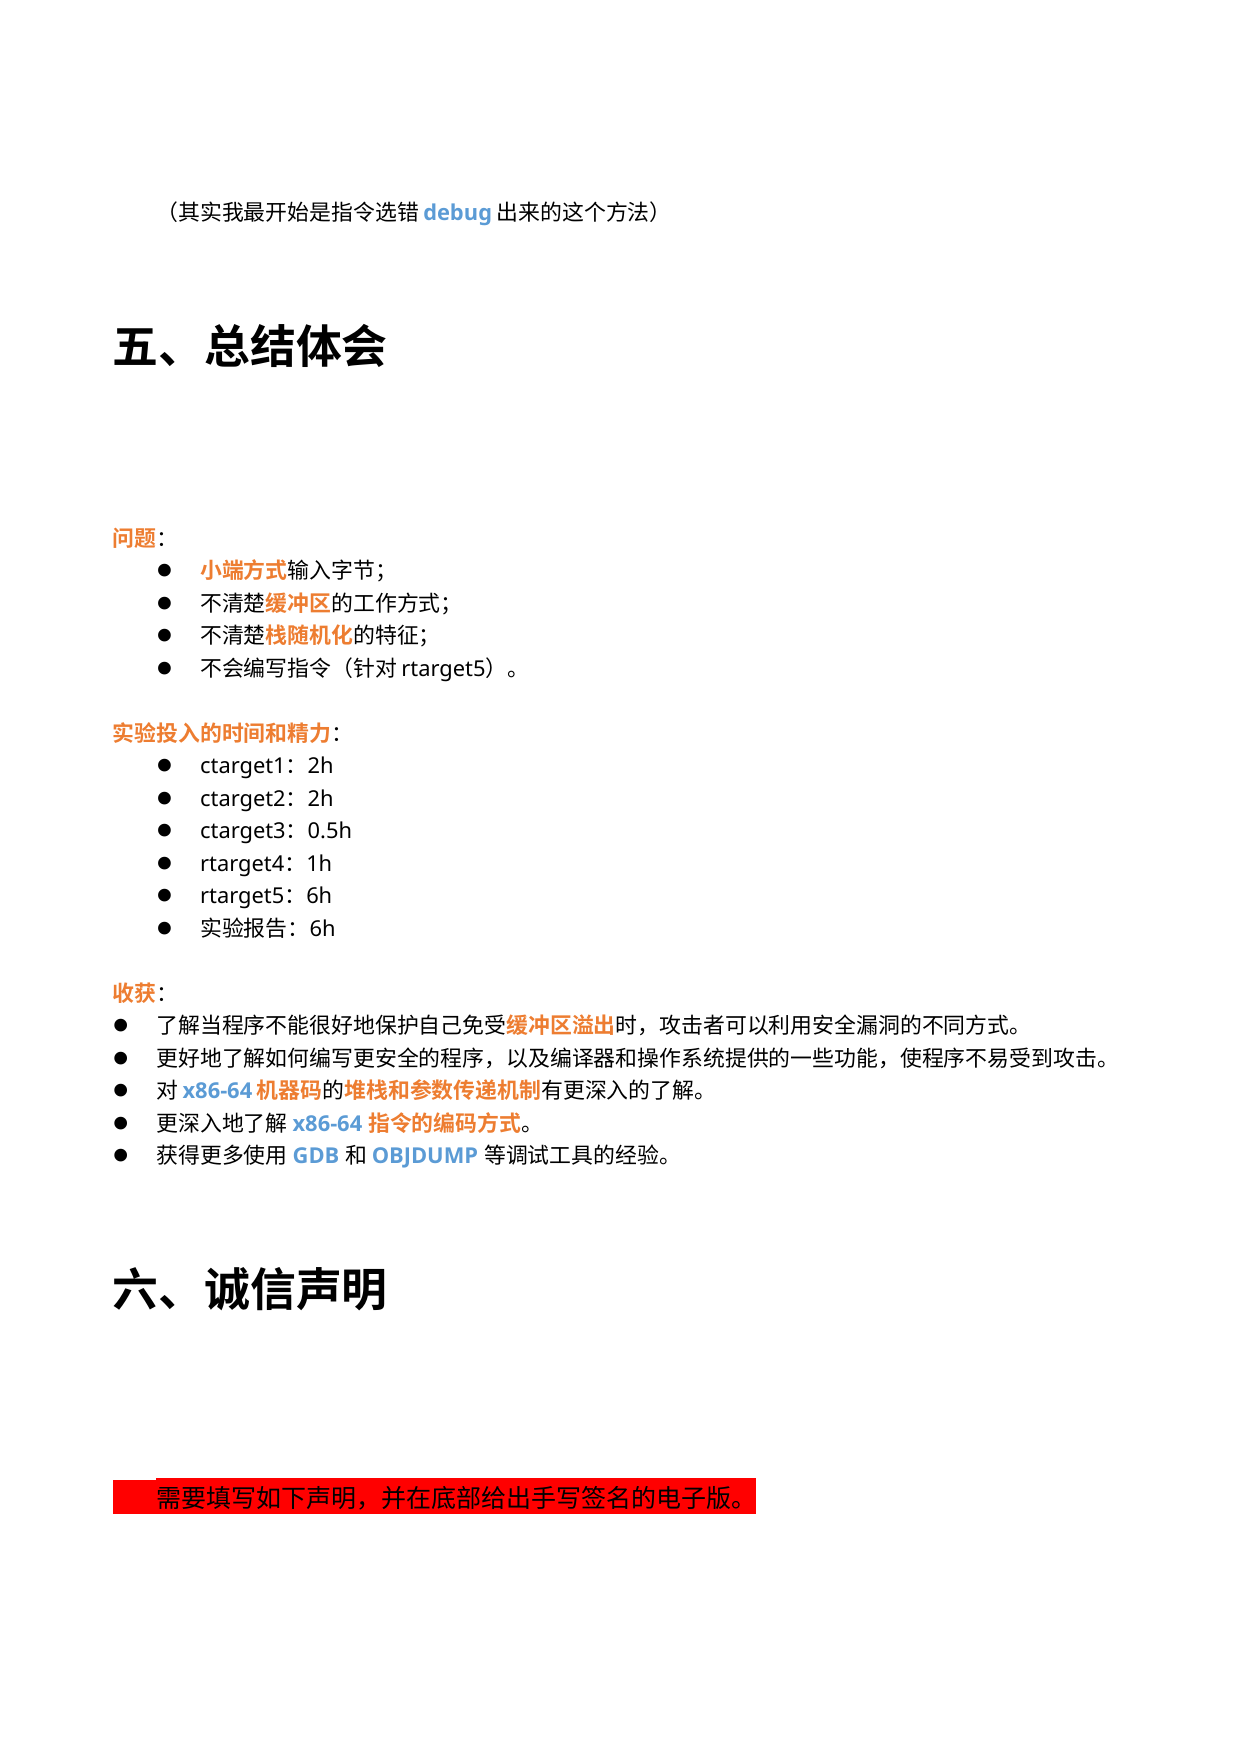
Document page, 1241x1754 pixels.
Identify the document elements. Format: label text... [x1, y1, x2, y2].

text （其实我最开始是指令选错debug出来的这个方法） [112, 194, 1128, 227]
list ctarget1：2h [156, 748, 1128, 780]
text 收获： [112, 975, 1128, 1008]
list 不清楚缓冲区的工作方式； [156, 585, 1128, 618]
text 实验投入的时间和精力： [112, 715, 1128, 748]
list 不会编写指令（针对rtarget5）。 [156, 650, 1128, 683]
list rtarget5：6h [156, 878, 1128, 910]
list rtarget4：1h [156, 845, 1128, 878]
text 需要填写如下声明，并在底部给出手写签名的电子版。 [112, 1464, 1128, 1529]
list 实验报告：6h [156, 910, 1128, 943]
list 不清楚栈随机化的特征； [156, 618, 1128, 650]
list 小端方式输入字节； [156, 553, 1128, 585]
list 更深入地了解 x86-64 指令的编码方式。 [112, 1105, 1128, 1138]
list ctarget3：0.5h [156, 813, 1128, 845]
list 获得更多使用 GDB 和 OBJDUMP 等调试工具的经验。 [112, 1138, 1128, 1170]
text 问题： [112, 520, 1128, 553]
list 更好地了解如何编写更安全的程序，以及编译器和操作系统提供的一些功能，使程序不易受到攻击。 [112, 1040, 1128, 1073]
list 对x86-64机器码的堆栈和参数传递机制有更深入的了解。 [112, 1073, 1128, 1105]
list ctarget2：2h [156, 780, 1128, 813]
subtitle 六、诚信声明 [112, 1238, 1128, 1336]
subtitle 五、总结体会 [112, 295, 1128, 392]
list 了解当程序不能很好地保护自己免受缓冲区溢出时，攻击者可以利用安全漏洞的不同方式。 [112, 1008, 1128, 1040]
